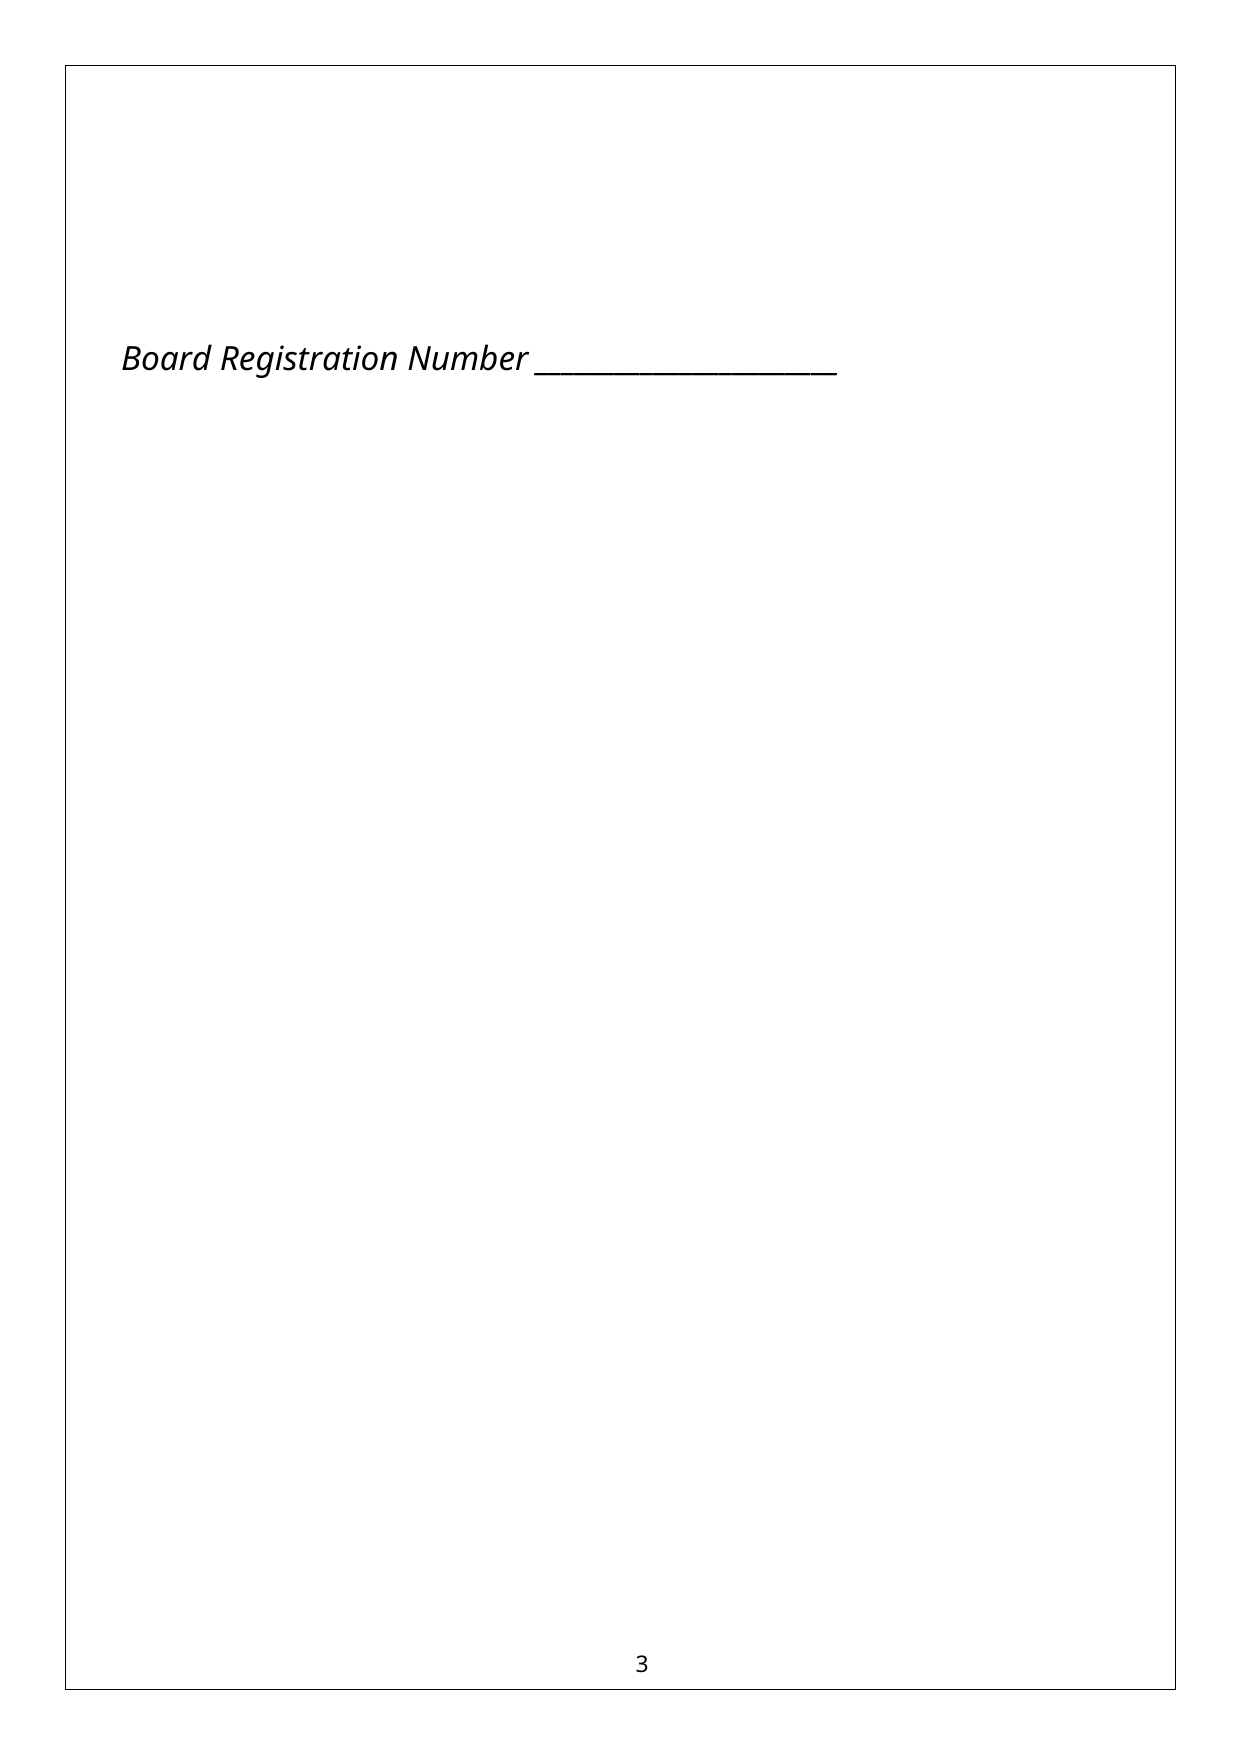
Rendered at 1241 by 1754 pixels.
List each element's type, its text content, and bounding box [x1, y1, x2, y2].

text Board Registration Number _______________________ [121, 335, 1163, 381]
